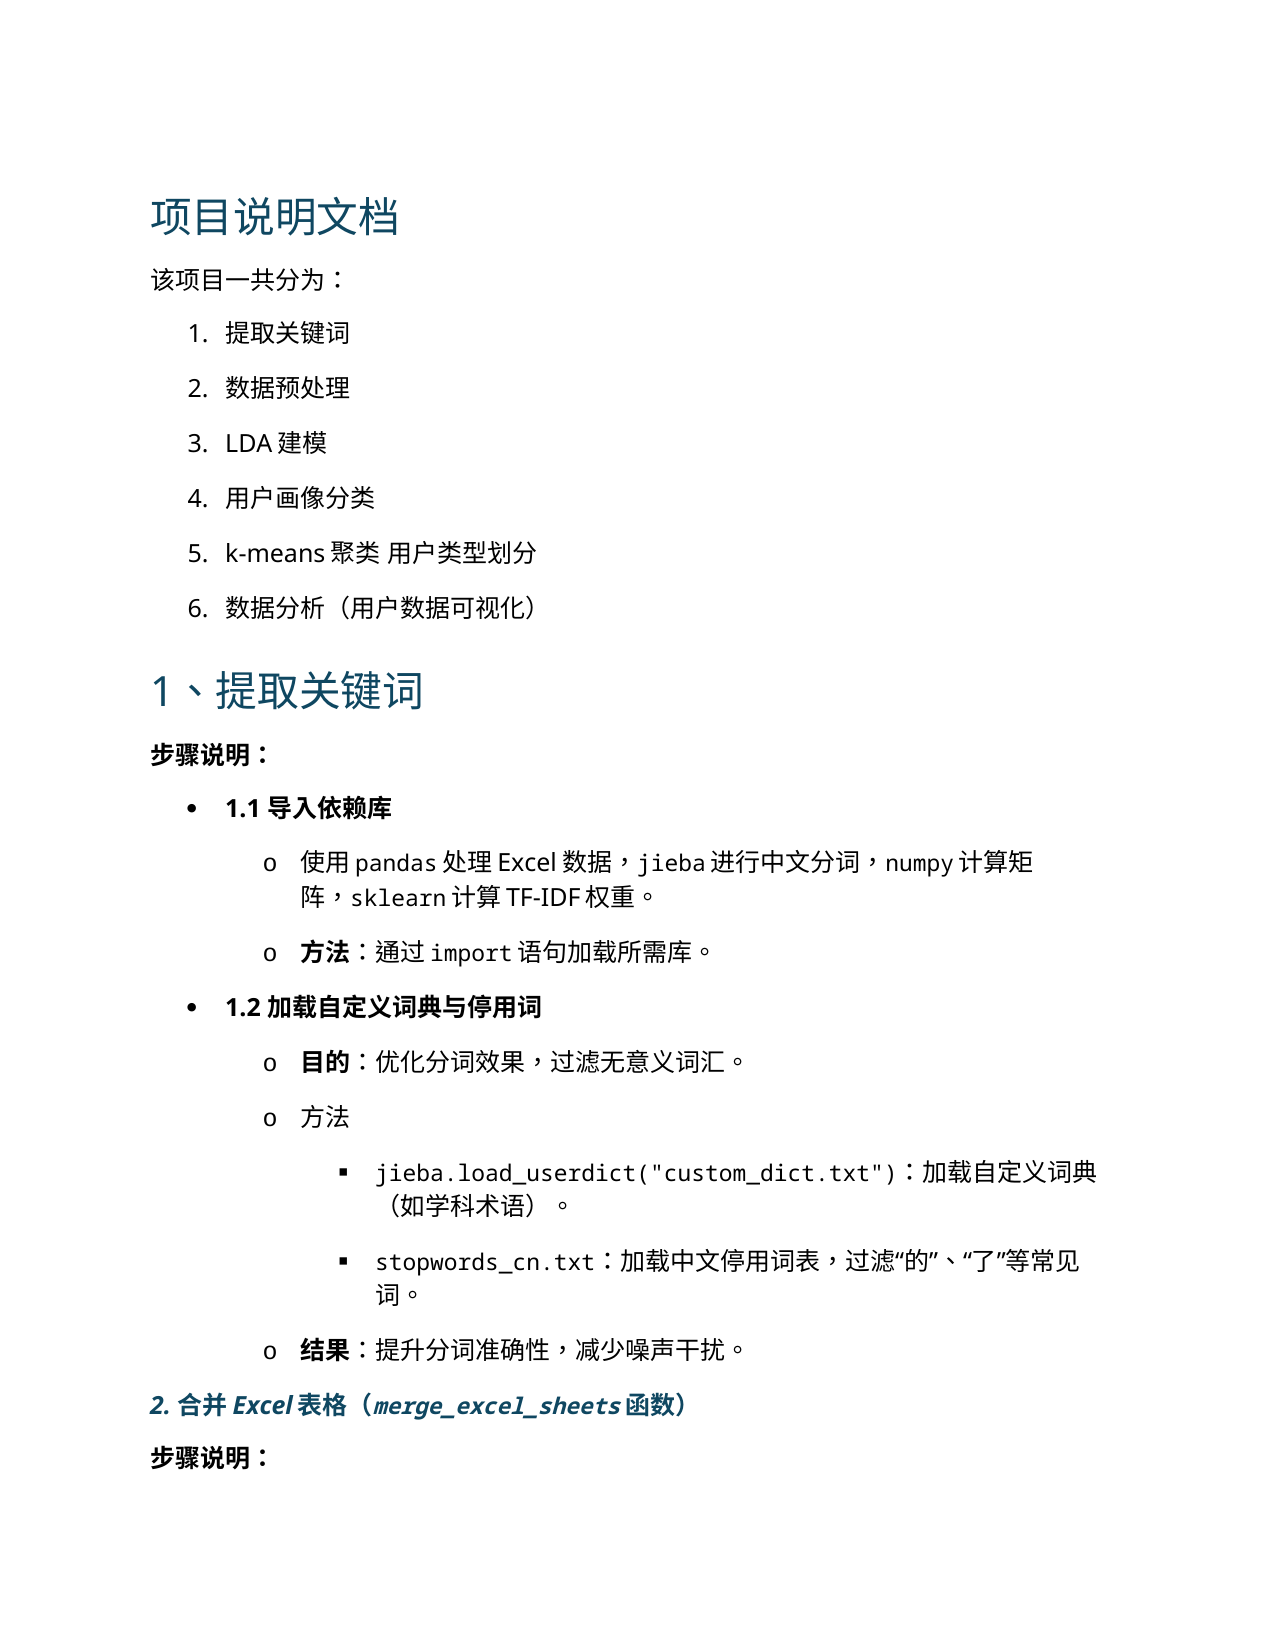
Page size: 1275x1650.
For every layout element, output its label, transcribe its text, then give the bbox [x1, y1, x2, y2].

subtitle 1、提取关键词 [150, 662, 1125, 719]
list k-means聚类 用户类型划分 [187, 535, 1125, 569]
list 1.1 导入依赖库 [187, 790, 1125, 824]
subtitle 2. 合并Excel表格（merge_excel_sheets函数） [150, 1387, 1125, 1422]
list 数据预处理 [187, 371, 1125, 405]
list 1.2 加载自定义词典与停用词 [187, 989, 1125, 1023]
list 使用pandas处理Excel数据，jieba进行中文分词，numpy计算矩阵，sklearn计算TF-IDF权重。 [262, 845, 1125, 913]
list 数据分析（用户数据可视化） [187, 590, 1125, 624]
list 用户画像分类 [187, 481, 1125, 514]
text 该项目一共分为： [150, 263, 1125, 297]
subtitle 项目说明文档 [150, 187, 1125, 244]
list 方法 [262, 1099, 1125, 1134]
list 目的：优化分词效果，过滤无意义词汇。 [262, 1044, 1125, 1078]
list 提取关键词 [187, 316, 1125, 350]
text 步骤说明： [150, 737, 1125, 771]
text 步骤说明： [150, 1440, 1125, 1474]
list stopwords_cn.txt：加载中文停用词表，过滤“的”、“了”等常见词。 [337, 1243, 1125, 1312]
list 方法：通过import语句加载所需库。 [262, 934, 1125, 968]
list 结果：提升分词准确性，减少噪声干扰。 [262, 1332, 1125, 1367]
list LDA建模 [187, 426, 1125, 460]
list jieba.load_userdict("custom_dict.txt")：加载自定义词典（如学科术语）。 [337, 1154, 1125, 1223]
